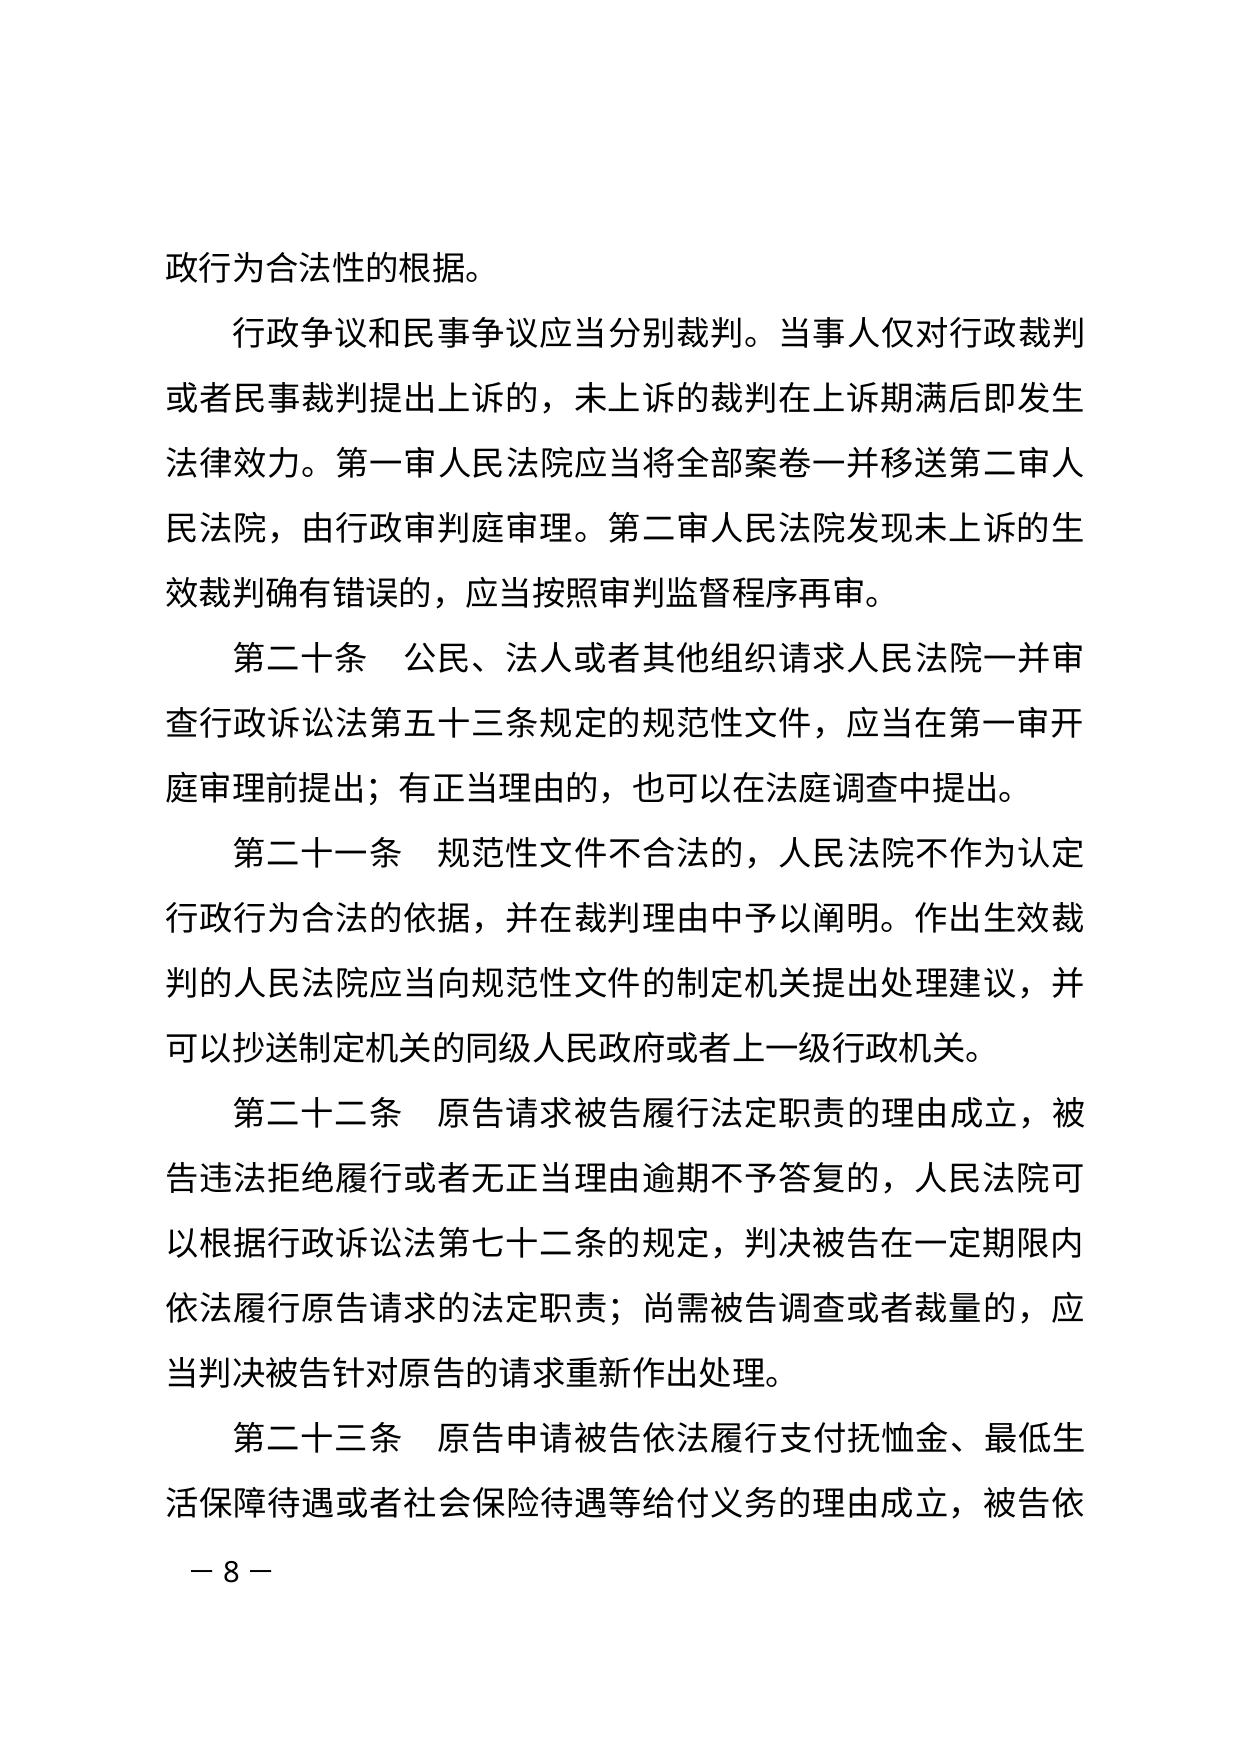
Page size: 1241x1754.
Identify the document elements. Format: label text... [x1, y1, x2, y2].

text 第二十一条 规范性文件不合法的，人民法院不作为认定行政行为合法的依据，并在裁判理由中予以阐明。作出生效裁判的人民法院应当向规范性文件的制定机关提出处理建议，并可以抄送制定机关的同级人民政府或者上一级行政机关。 [165, 818, 1087, 1078]
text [165, 1403, 1087, 1533]
text 行政争议和民事争议应当分别裁判。当事人仅对行政裁判或者民事裁判提出上诉的，未上诉的裁判在上诉期满后即发生法律效力。第一审人民法院应当将全部案卷一并移送第二审人民法院，由行政审判庭审理。第二审人民法院发现未上诉的生效裁判确有错误的，应当按照审判监督程序再审。 [165, 298, 1087, 623]
text 第二十二条 原告请求被告履行法定职责的理由成立，被告违法拒绝履行或者无正当理由逾期不予答复的，人民法院可以根据行政诉讼法第七十二条的规定，判决被告在一定期限内依法履行原告请求的法定职责；尚需被告调查或者裁量的，应当判决被告针对原告的请求重新作出处理。 [165, 1078, 1087, 1403]
text 第二十条 公民、法人或者其他组织请求人民法院一并审查行政诉讼法第五十三条规定的规范性文件，应当在第一审开庭审理前提出；有正当理由的，也可以在法庭调查中提出。 [165, 623, 1087, 818]
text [165, 233, 1087, 298]
